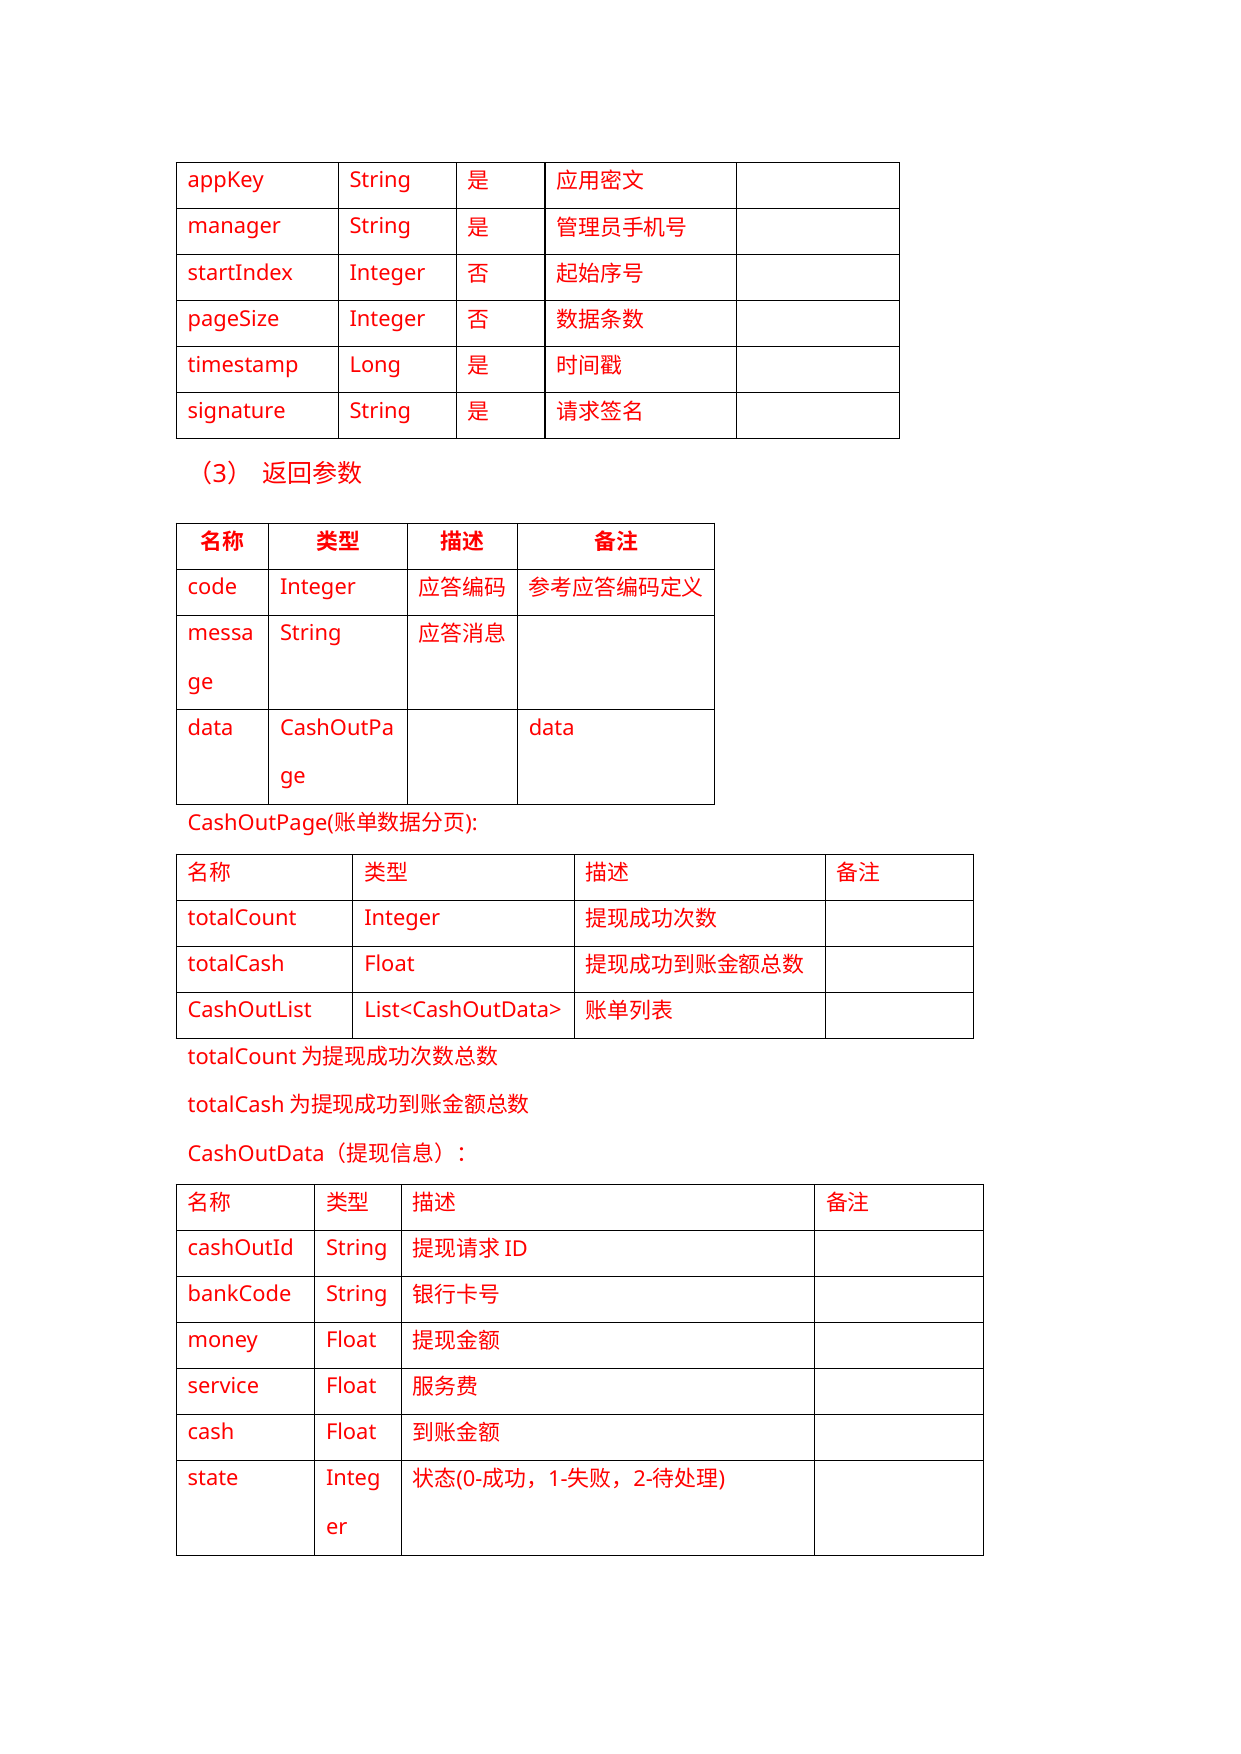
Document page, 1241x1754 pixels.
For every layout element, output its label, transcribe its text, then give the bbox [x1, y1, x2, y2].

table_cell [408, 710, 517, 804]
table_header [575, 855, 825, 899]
text CashOutData（提现信息）： [187, 1135, 1053, 1168]
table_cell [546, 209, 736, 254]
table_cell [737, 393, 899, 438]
list 返回参数 [187, 439, 1053, 504]
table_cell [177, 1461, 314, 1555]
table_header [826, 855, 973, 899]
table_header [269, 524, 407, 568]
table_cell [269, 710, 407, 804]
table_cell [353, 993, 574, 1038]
text totalCount为提现成功次数总数 [187, 1039, 1053, 1071]
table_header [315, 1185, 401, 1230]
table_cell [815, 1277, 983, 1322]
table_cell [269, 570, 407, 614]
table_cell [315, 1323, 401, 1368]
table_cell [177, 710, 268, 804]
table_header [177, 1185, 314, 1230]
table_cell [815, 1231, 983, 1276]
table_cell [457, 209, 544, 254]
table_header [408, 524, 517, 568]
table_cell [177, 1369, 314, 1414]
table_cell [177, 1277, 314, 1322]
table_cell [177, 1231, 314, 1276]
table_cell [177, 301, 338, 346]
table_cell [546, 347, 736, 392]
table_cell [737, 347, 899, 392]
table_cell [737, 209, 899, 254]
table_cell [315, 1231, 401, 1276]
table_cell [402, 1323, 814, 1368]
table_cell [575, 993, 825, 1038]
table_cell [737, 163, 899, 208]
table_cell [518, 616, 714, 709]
text CashOutPage(账单数据分页): [187, 805, 1053, 838]
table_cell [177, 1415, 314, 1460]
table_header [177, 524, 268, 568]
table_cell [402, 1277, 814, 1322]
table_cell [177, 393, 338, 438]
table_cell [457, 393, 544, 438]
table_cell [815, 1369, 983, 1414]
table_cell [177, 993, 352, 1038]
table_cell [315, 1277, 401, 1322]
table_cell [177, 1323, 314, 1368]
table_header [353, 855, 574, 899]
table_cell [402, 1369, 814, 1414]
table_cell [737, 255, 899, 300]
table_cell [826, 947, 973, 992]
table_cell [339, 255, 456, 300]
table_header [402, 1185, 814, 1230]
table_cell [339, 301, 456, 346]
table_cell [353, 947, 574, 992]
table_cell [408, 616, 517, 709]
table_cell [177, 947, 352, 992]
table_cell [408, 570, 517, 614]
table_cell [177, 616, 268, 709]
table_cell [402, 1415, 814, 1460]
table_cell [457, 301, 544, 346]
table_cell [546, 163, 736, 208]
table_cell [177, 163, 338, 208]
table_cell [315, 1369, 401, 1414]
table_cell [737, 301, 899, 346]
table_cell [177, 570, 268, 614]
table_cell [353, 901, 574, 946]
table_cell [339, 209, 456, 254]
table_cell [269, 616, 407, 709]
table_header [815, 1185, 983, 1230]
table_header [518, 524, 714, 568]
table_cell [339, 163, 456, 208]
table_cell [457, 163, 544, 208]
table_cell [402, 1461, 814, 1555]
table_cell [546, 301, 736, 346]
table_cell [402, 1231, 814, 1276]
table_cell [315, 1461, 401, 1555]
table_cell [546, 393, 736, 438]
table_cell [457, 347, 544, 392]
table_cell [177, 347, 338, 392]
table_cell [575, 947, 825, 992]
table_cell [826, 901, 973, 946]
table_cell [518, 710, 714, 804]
text totalCash为提现成功到账金额总数 [187, 1087, 1053, 1119]
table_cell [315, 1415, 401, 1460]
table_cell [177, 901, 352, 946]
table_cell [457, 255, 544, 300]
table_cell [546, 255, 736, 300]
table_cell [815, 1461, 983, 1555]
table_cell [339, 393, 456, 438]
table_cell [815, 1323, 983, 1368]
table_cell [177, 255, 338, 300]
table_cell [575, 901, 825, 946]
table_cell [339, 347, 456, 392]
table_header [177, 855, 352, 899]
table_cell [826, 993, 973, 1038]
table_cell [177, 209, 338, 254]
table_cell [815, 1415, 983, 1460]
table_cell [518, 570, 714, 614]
